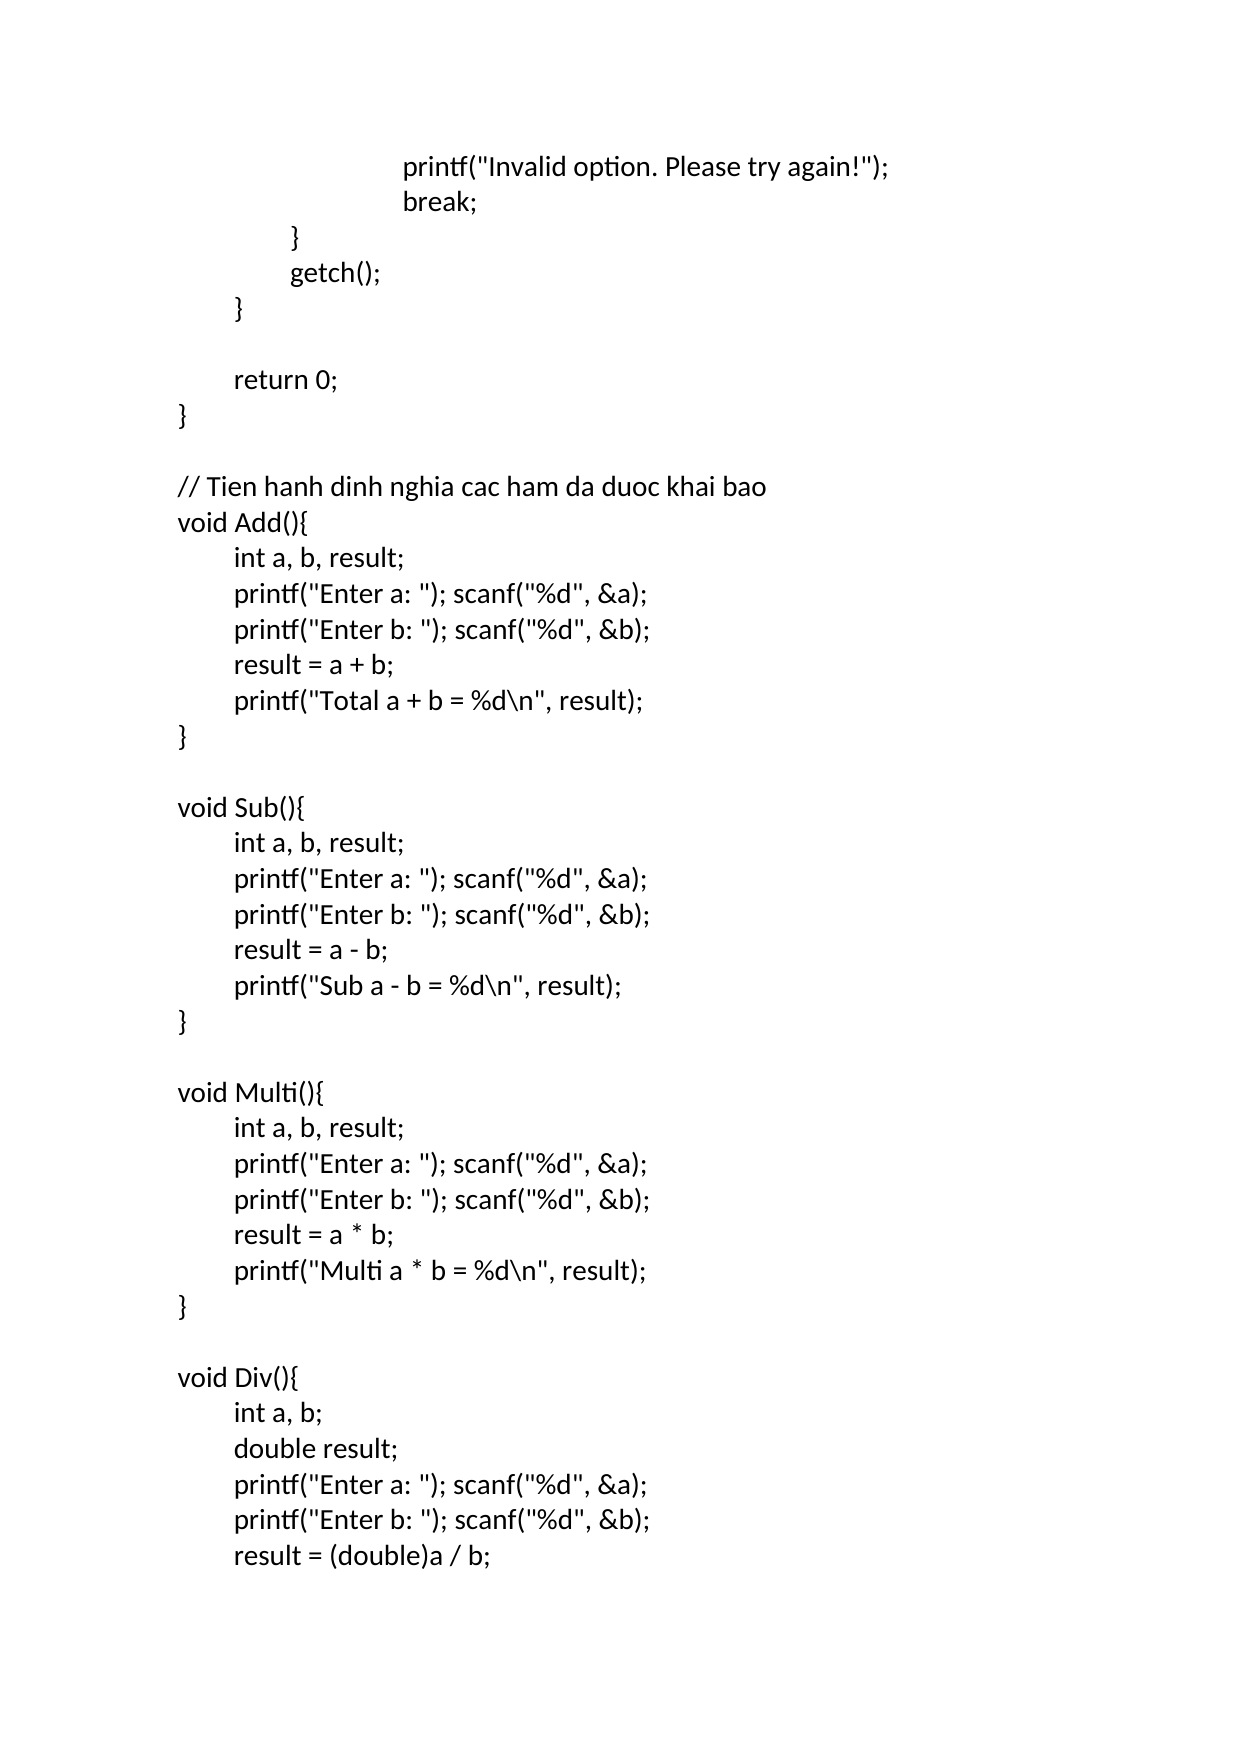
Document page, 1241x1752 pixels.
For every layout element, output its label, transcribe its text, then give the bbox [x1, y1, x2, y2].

text int a, b, result; [233, 1109, 1152, 1145]
text int a, b; [233, 1394, 1152, 1430]
text } [177, 1003, 1152, 1038]
text printf("Invalid option. Please try again!"); [402, 148, 1152, 183]
text } [177, 718, 1152, 753]
text printf("Enter b: "); scanf("%d", &b); [233, 896, 1152, 931]
text printf("Enter a: "); scanf("%d", &a); [233, 1145, 1152, 1181]
text return 0; [233, 361, 1152, 397]
text printf("Sub a - b = %d\n", result); [233, 967, 1152, 1003]
text void Div(){ [177, 1359, 1152, 1394]
text printf("Multi a * b = %d\n", result); [233, 1252, 1152, 1288]
text result = a - b; [233, 931, 1152, 967]
text double result; [233, 1430, 1152, 1466]
text int a, b, result; [233, 539, 1152, 575]
text void Sub(){ [177, 789, 1152, 824]
text getch(); [290, 254, 1152, 290]
text } [233, 290, 1152, 326]
text void Multi(){ [177, 1074, 1152, 1109]
text } [290, 219, 1152, 254]
text printf("Enter a: "); scanf("%d", &a); [233, 860, 1152, 896]
text printf("Enter b: "); scanf("%d", &b); [233, 1181, 1152, 1216]
text printf("Enter a: "); scanf("%d", &a); [233, 1466, 1152, 1501]
text } [177, 397, 1152, 433]
text // Tien hanh dinh nghia cac ham da duoc khai bao [177, 468, 1152, 504]
text result = a * b; [233, 1216, 1152, 1252]
text result = (double)a / b; [233, 1537, 1152, 1573]
text break; [402, 183, 1152, 219]
text int a, b, result; [233, 824, 1152, 860]
text printf("Enter b: "); scanf("%d", &b); [233, 611, 1152, 646]
text printf("Enter b: "); scanf("%d", &b); [233, 1501, 1152, 1537]
text result = a + b; [233, 646, 1152, 682]
text printf("Enter a: "); scanf("%d", &a); [233, 575, 1152, 611]
text } [177, 1288, 1152, 1323]
text void Add(){ [177, 504, 1152, 539]
text printf("Total a + b = %d\n", result); [233, 682, 1152, 718]
